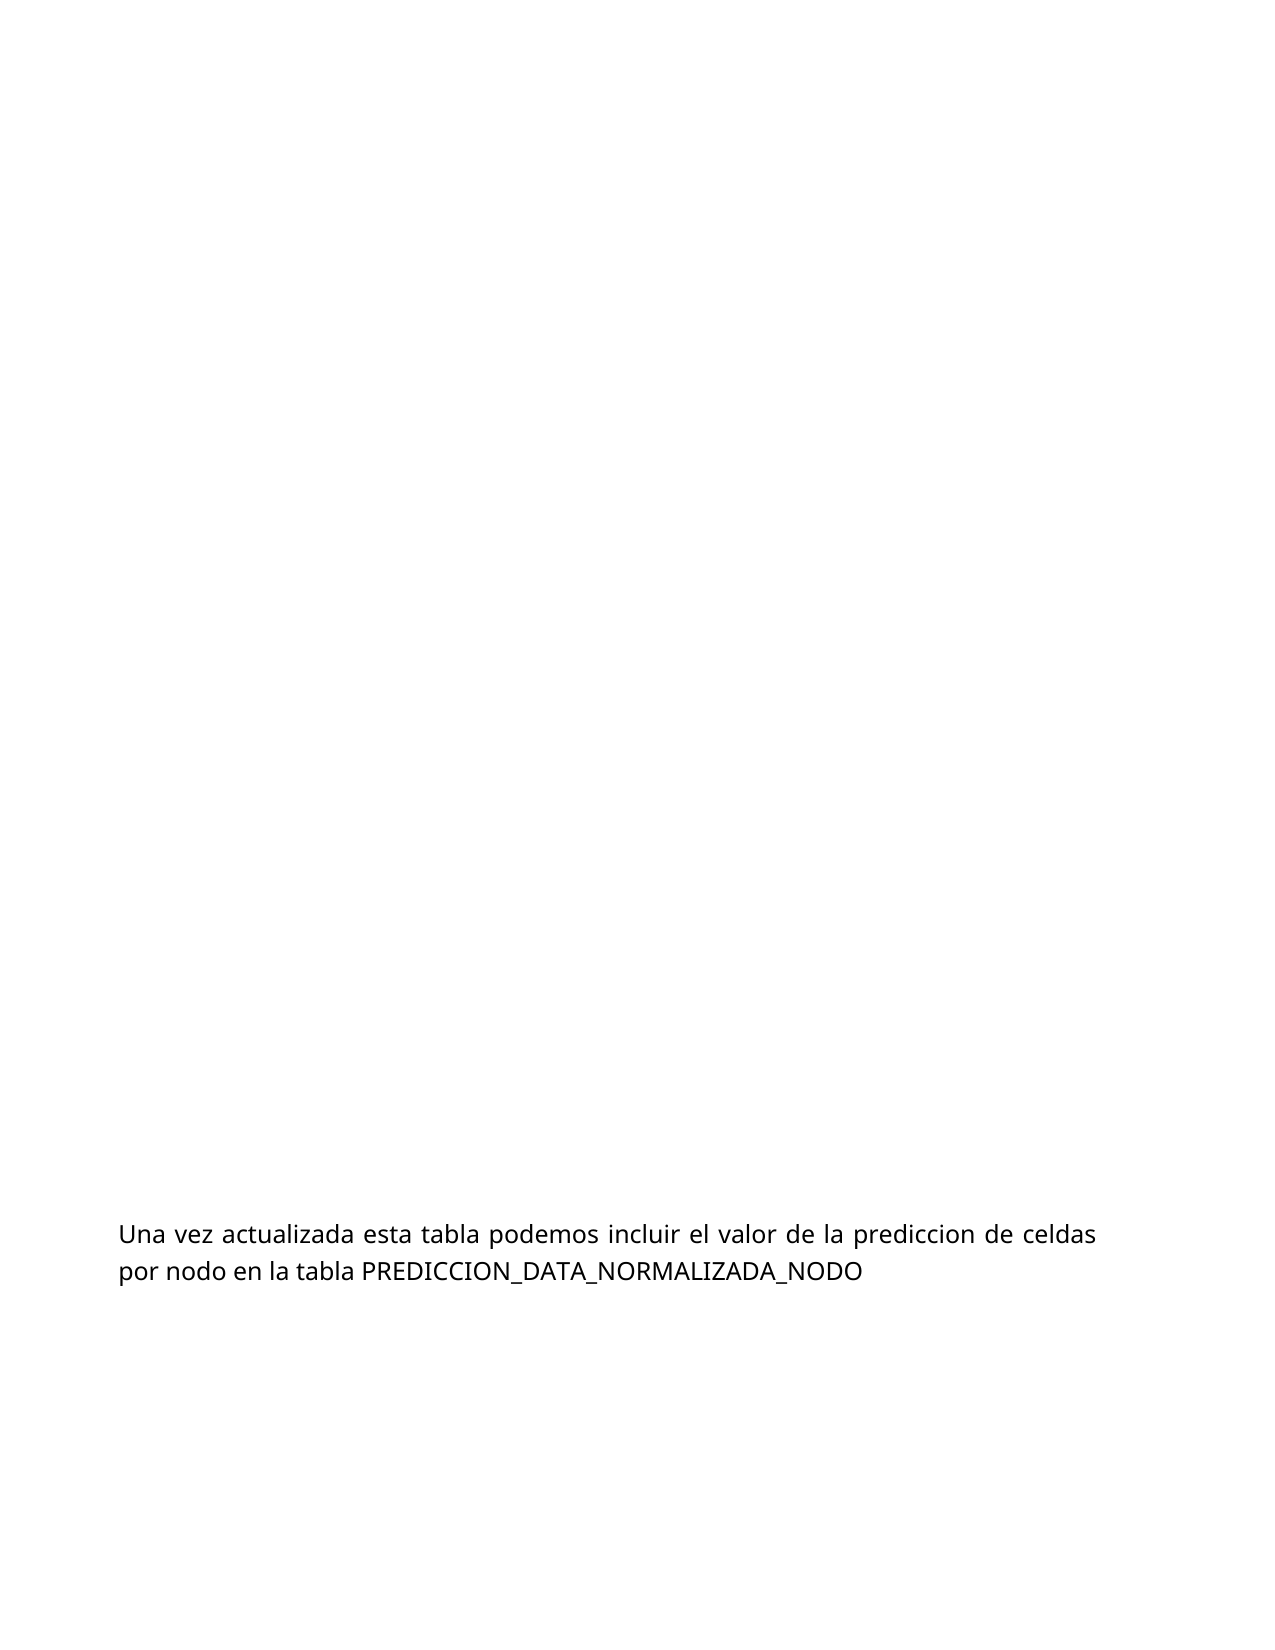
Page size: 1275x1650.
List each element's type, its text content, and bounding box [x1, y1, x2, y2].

text Una vez actualizada esta tabla podemos incluir el valor de la prediccion de celdas por nodo en la tabla PREDICCION_DATA_NORMALIZADA_NODO [118, 1216, 1098, 1287]
